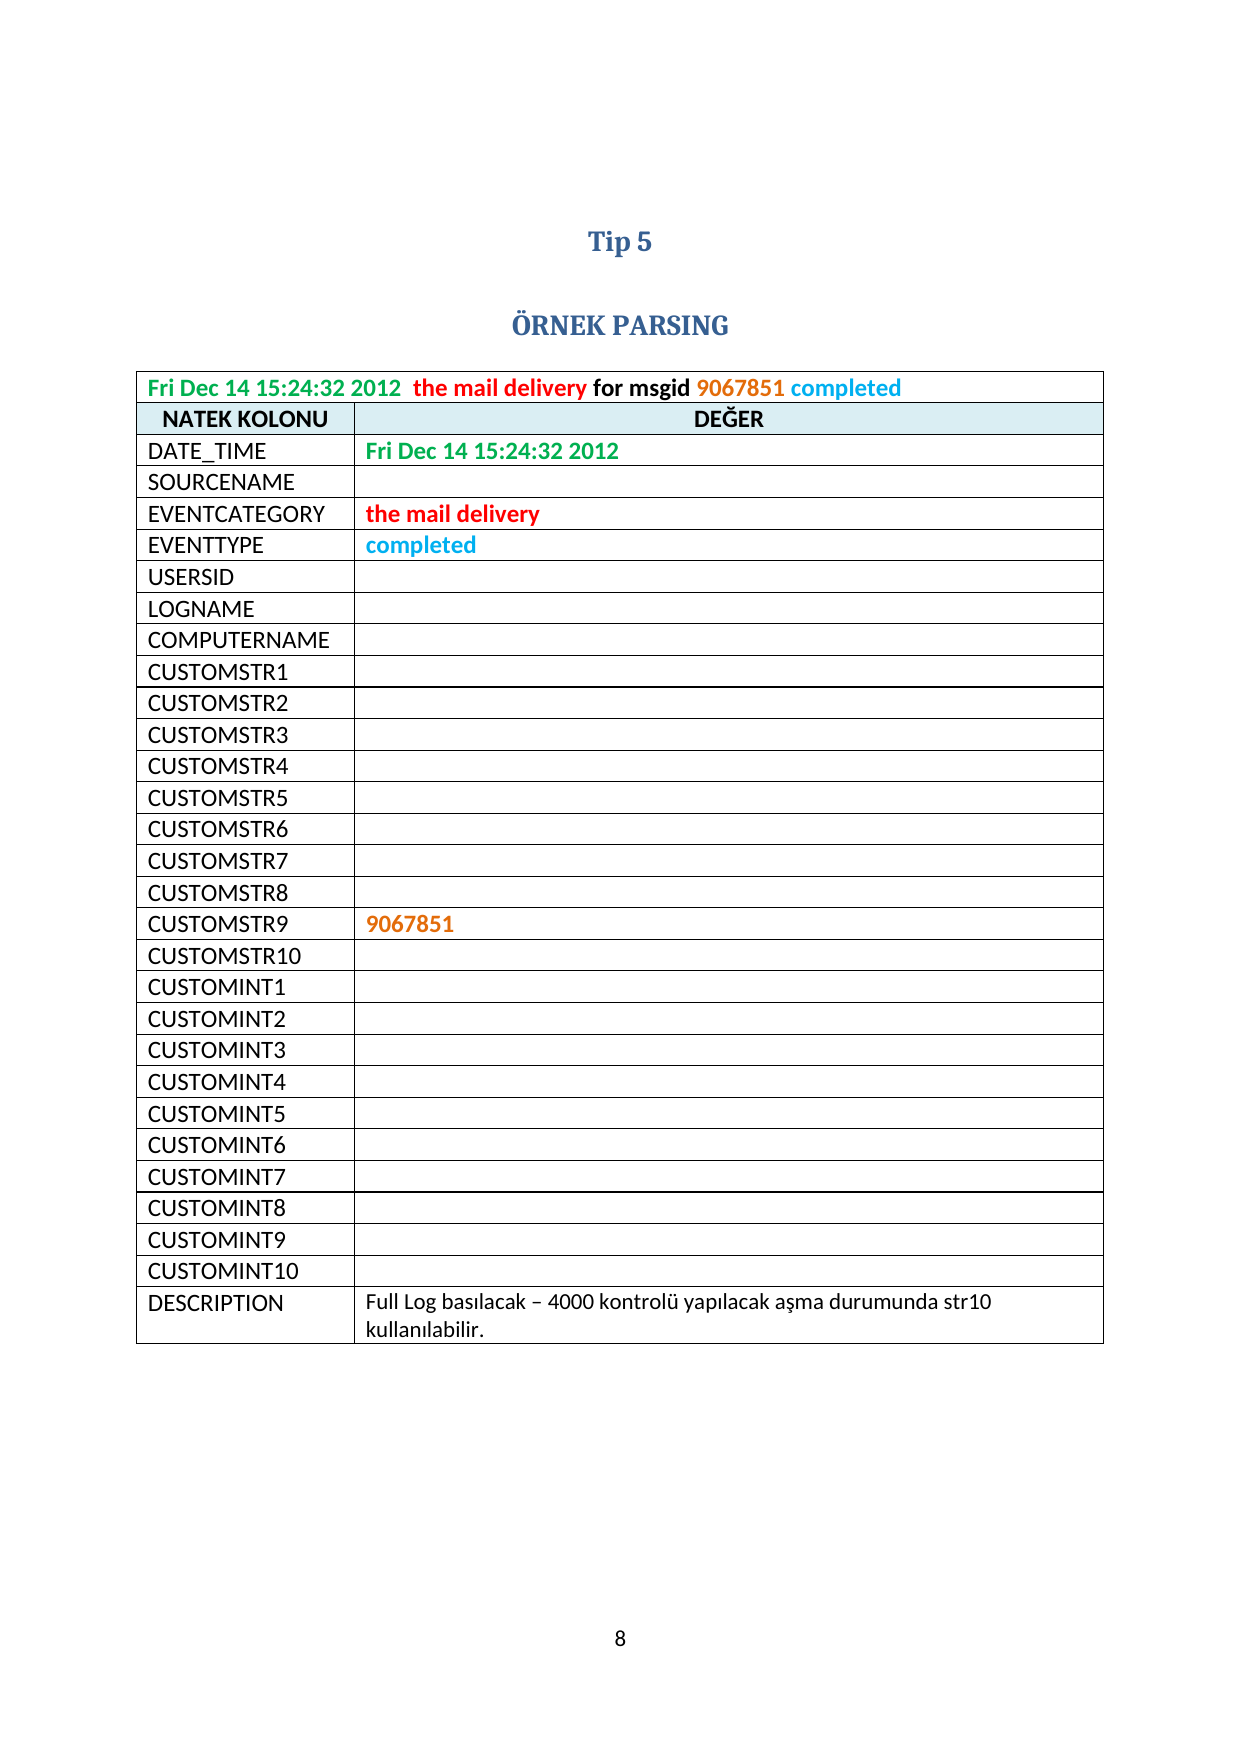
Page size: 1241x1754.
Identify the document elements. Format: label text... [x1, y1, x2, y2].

table_cell DEĞER [355, 403, 1103, 434]
table_cell the mail delivery [355, 498, 1103, 528]
table_cell CUSTOMINT1 [137, 971, 354, 1002]
table_cell [355, 782, 1103, 813]
table_cell [355, 593, 1103, 623]
table_cell CUSTOMINT9 [137, 1224, 354, 1254]
table_cell [355, 751, 1103, 781]
table_cell CUSTOMSTR3 [137, 719, 354, 749]
table_cell [355, 1129, 1103, 1160]
table_cell CUSTOMSTR7 [137, 845, 354, 876]
table_cell USERSID [137, 561, 354, 592]
table_cell [355, 940, 1103, 970]
table_cell CUSTOMINT7 [137, 1161, 354, 1191]
table_cell [355, 688, 1103, 718]
table_cell [355, 845, 1103, 876]
table_cell NATEK KOLONU [137, 403, 354, 434]
table_cell CUSTOMSTR8 [137, 877, 354, 907]
table_cell DESCRIPTION [137, 1287, 354, 1343]
table_cell CUSTOMINT5 [137, 1098, 354, 1128]
table_cell [355, 1035, 1103, 1065]
table_cell DATE_TIME [137, 435, 354, 465]
table_cell [355, 624, 1103, 655]
table_cell CUSTOMINT3 [137, 1035, 354, 1065]
table_cell Full Log basılacak – 4000 kontrolü yapılacak aşma durumunda str10 kullanılabilir. [355, 1287, 1103, 1343]
table_cell [355, 877, 1103, 907]
table_cell CUSTOMINT2 [137, 1003, 354, 1033]
subtitle Tip 5 [148, 226, 1093, 259]
table_cell 9067851 [355, 908, 1103, 939]
table_cell CUSTOMSTR2 [137, 688, 354, 718]
table_cell CUSTOMSTR1 [137, 656, 354, 686]
table_cell CUSTOMINT8 [137, 1193, 354, 1223]
table_cell CUSTOMINT6 [137, 1129, 354, 1160]
table_cell CUSTOMINT10 [137, 1256, 354, 1286]
table_cell CUSTOMINT4 [137, 1066, 354, 1097]
table_cell CUSTOMSTR9 [137, 908, 354, 939]
table_cell [355, 466, 1103, 497]
table_cell [355, 1066, 1103, 1097]
table_cell LOGNAME [137, 593, 354, 623]
table_cell [355, 561, 1103, 592]
table_cell CUSTOMSTR6 [137, 814, 354, 844]
table_cell [355, 1003, 1103, 1033]
table_cell COMPUTERNAME [137, 624, 354, 655]
table_cell EVENTTYPE [137, 530, 354, 560]
table_cell SOURCENAME [137, 466, 354, 497]
subtitle ÖRNEK PARSING [148, 309, 1093, 343]
table_cell [355, 1098, 1103, 1128]
table_cell completed [355, 530, 1103, 560]
table_cell [355, 971, 1103, 1002]
table_cell Fri Dec 14 15:24:32 2012 [355, 435, 1103, 465]
table_header Fri Dec 14 15:24:32 2012 the mail delivery for msgid 9067851 completed [137, 372, 1103, 402]
table_cell [355, 656, 1103, 686]
table_cell [355, 1161, 1103, 1191]
table_cell [355, 1193, 1103, 1223]
table_cell CUSTOMSTR5 [137, 782, 354, 813]
table_cell CUSTOMSTR4 [137, 751, 354, 781]
table_cell CUSTOMSTR10 [137, 940, 354, 970]
table_cell [355, 719, 1103, 749]
table_cell [355, 814, 1103, 844]
table_cell [355, 1224, 1103, 1254]
table_cell EVENTCATEGORY [137, 498, 354, 528]
table_cell [355, 1256, 1103, 1286]
